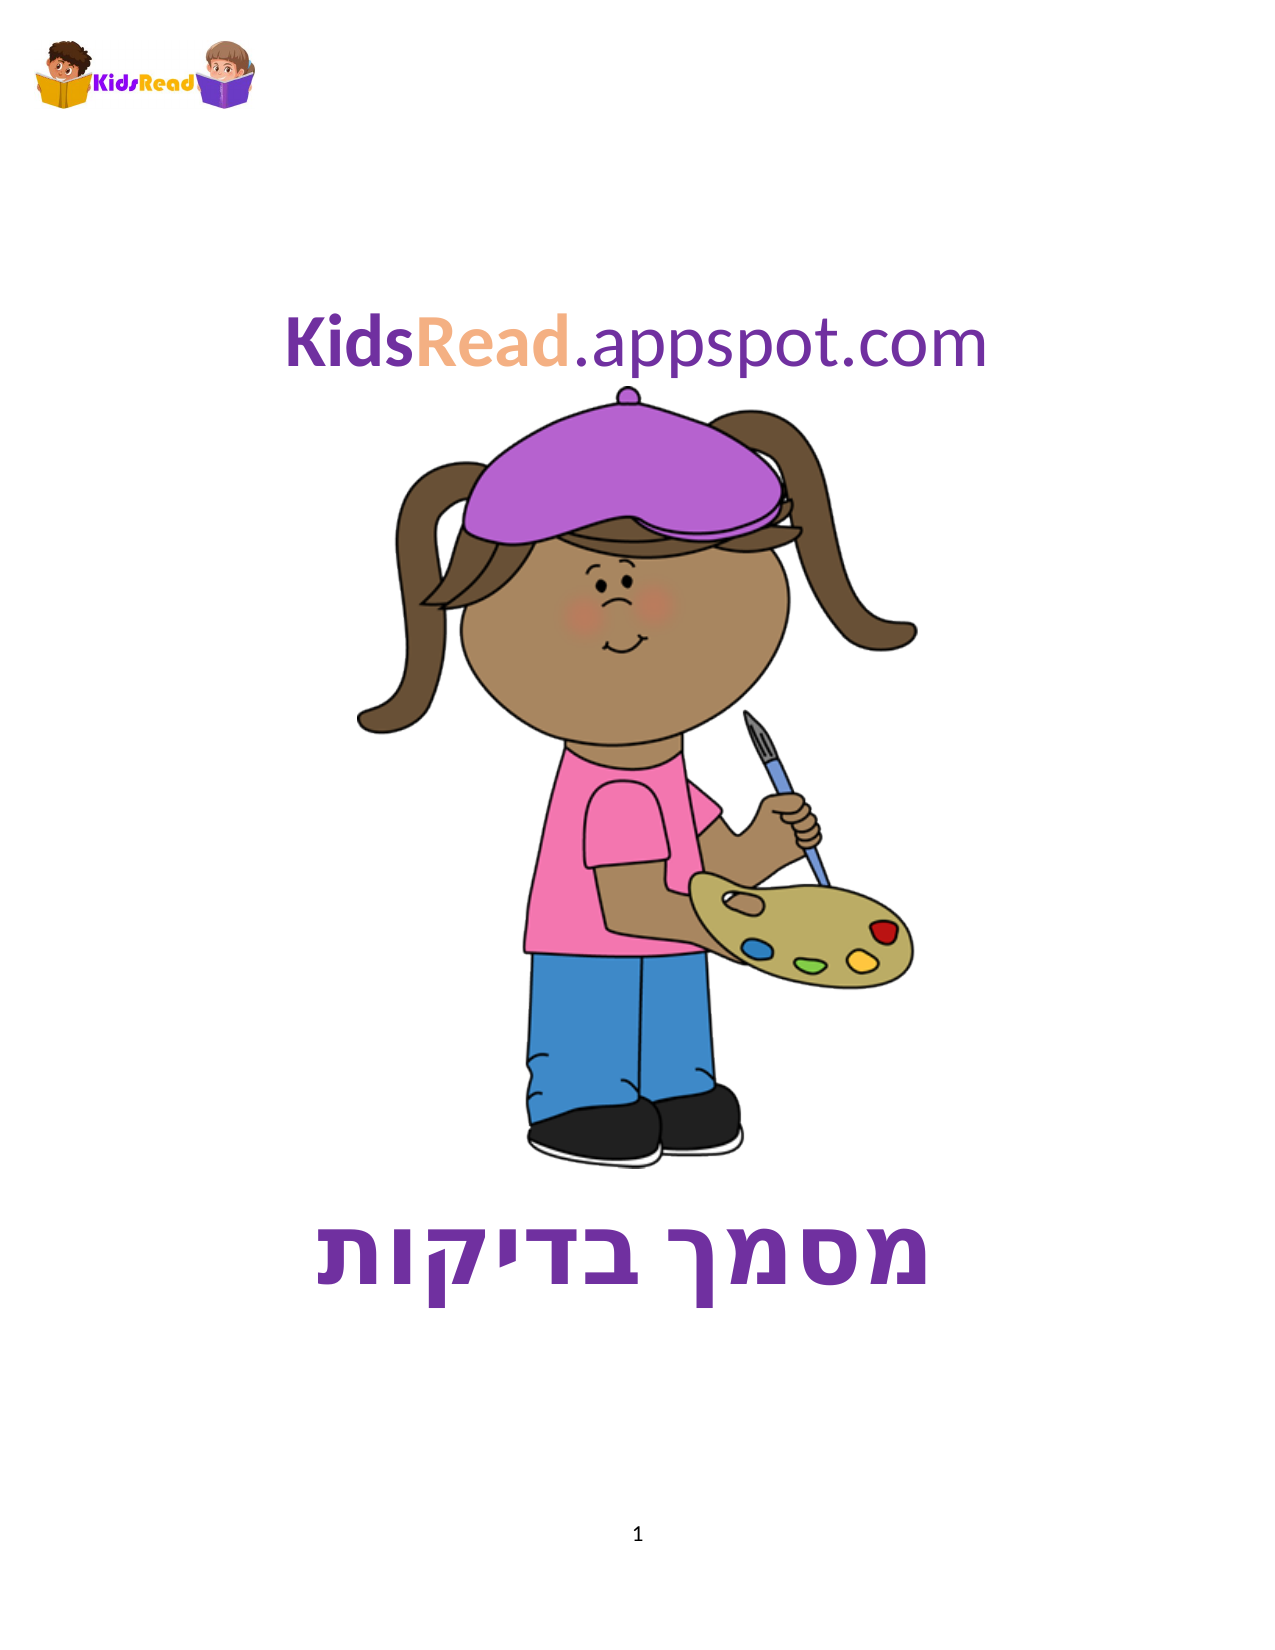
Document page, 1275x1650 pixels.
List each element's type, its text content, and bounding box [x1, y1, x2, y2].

picture [357, 386, 918, 1169]
text מסמך בדיקות [187, 1187, 1087, 1309]
picture [34, 40, 256, 109]
